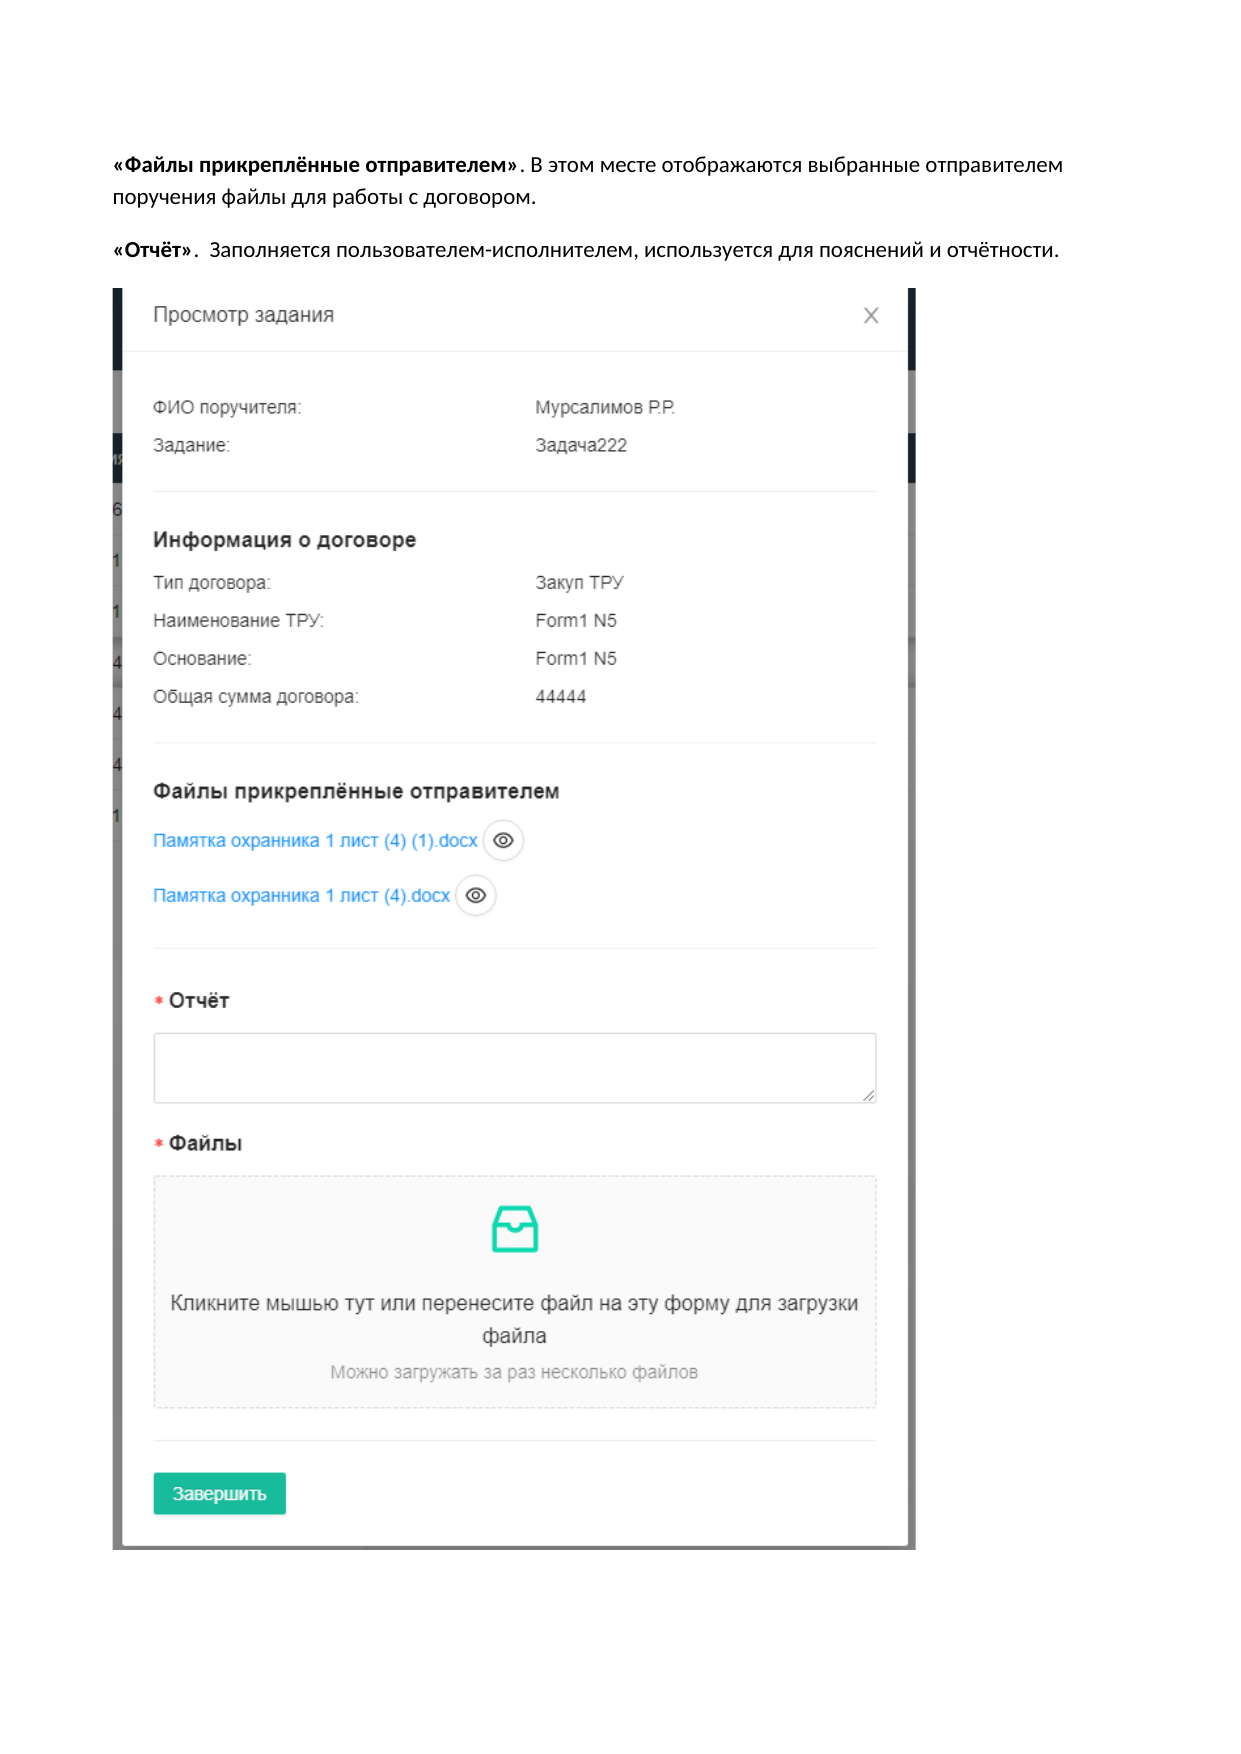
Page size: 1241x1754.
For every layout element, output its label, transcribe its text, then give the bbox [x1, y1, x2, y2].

text «Файлы прикреплённые отправителем». В этом месте отображаются выбранные отправителем поручения файлы для работы с договором. [112, 150, 1128, 210]
picture [112, 288, 916, 1550]
text «Отчёт». Заполняется пользователем-исполнителем, используется для пояснений и отчётности. [112, 235, 1128, 263]
